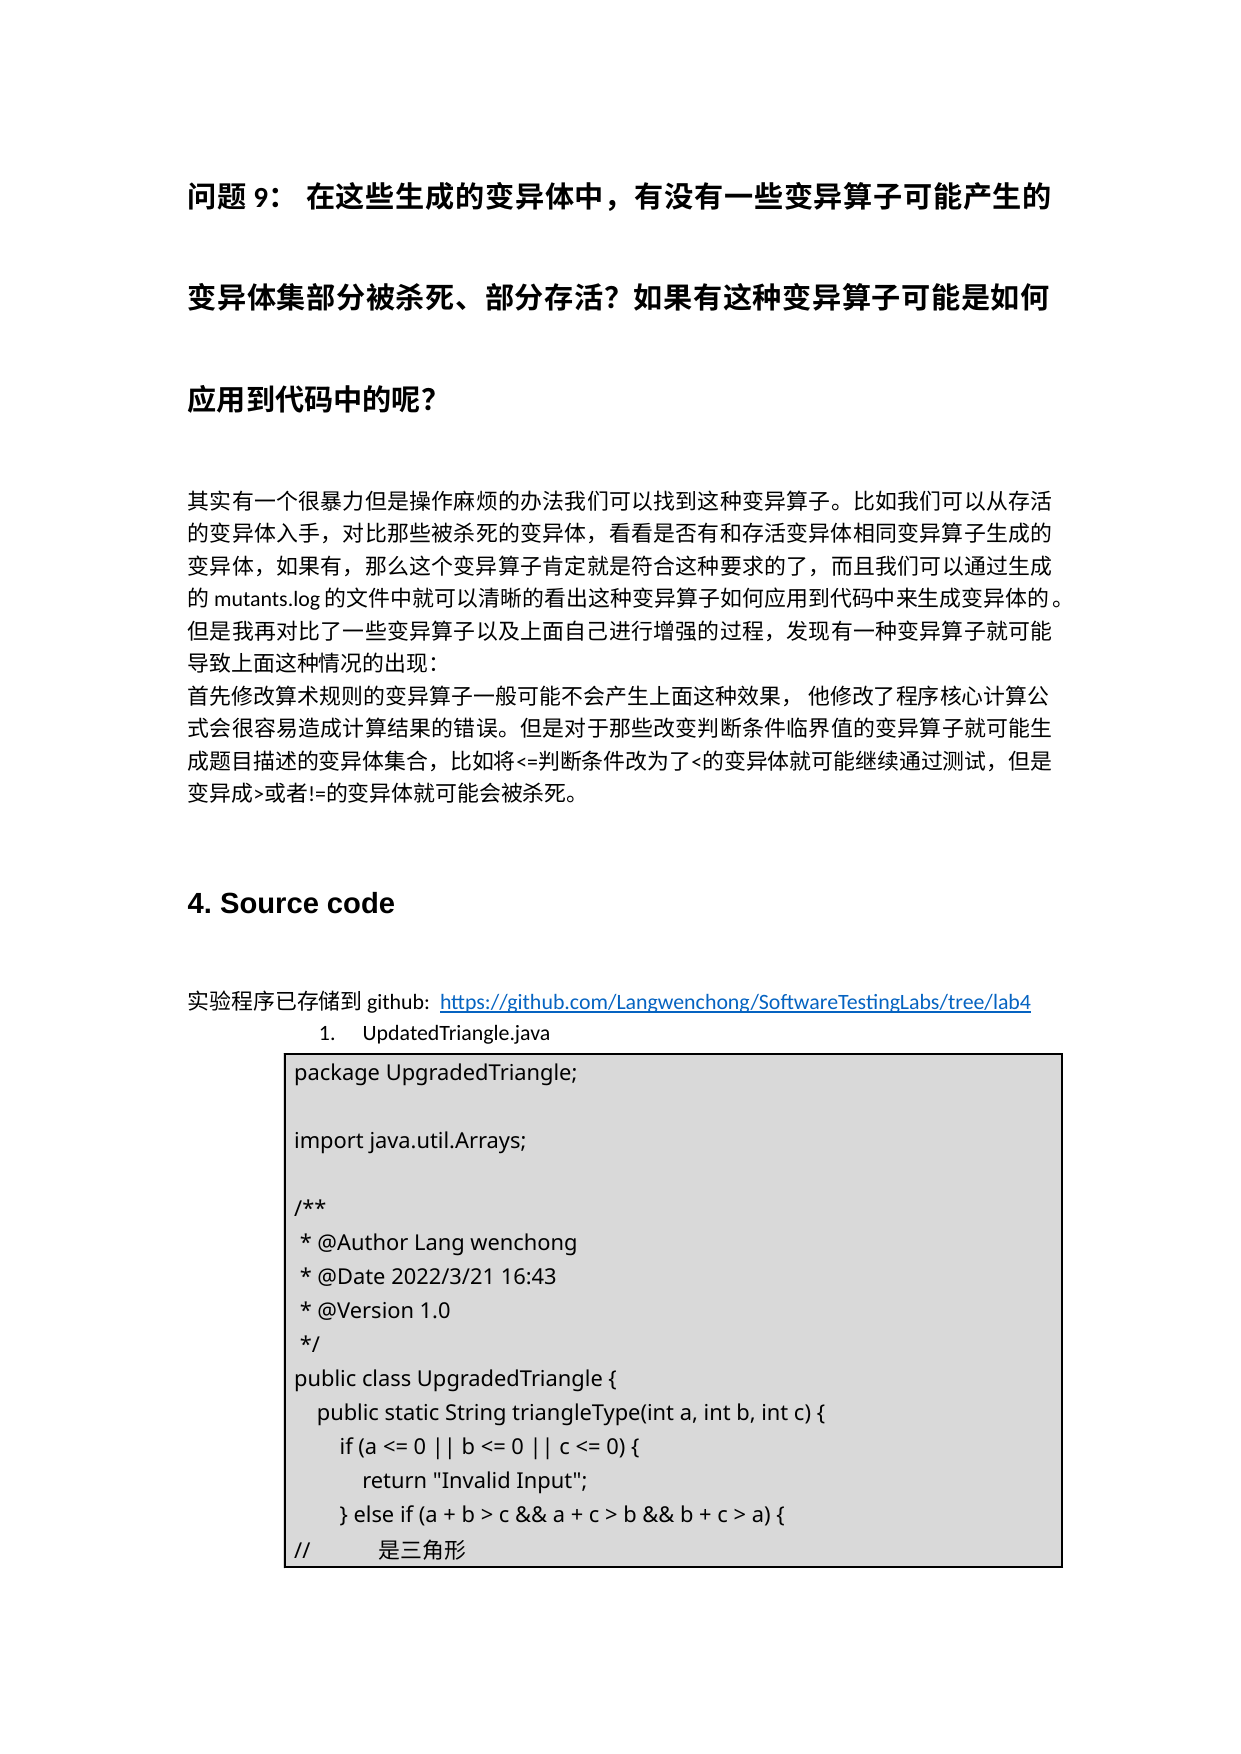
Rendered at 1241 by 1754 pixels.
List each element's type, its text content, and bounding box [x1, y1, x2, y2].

text public class UpgradedTriangle { [286, 1359, 1061, 1393]
text * @Version 1.0 [286, 1291, 1061, 1325]
list UpdatedTriangle.java [319, 1016, 1053, 1049]
text * @Date 2022/3/21 16:43 [286, 1257, 1061, 1291]
text // 是三角形 [286, 1528, 1061, 1566]
text */ [286, 1325, 1061, 1359]
subtitle 问题9： 在这些生成的变异体中，有没有一些变异算子可能产生的变异体集部分被杀死、部分存活？如果有这种变异算子可能是如何应用到代码中的呢？ [187, 162, 1053, 430]
text } else if (a + b > c && a + c > b && b + c > a) { [286, 1494, 1061, 1528]
text 首先修改算术规则的变异算子一般可能不会产生上面这种效果， 他修改了程序核心计算公式会很容易造成计算结果的错误。但是对于那些改变判断条件临界值的变异算子就可能生成题目描述的变异体集合，比如将<=判断条件改为了<的变异体就可能继续通过测试，但是变异成>或者!=的变异体就可能会被杀死。 [187, 678, 1053, 808]
text * @Author Lang wenchong [286, 1223, 1061, 1257]
text return "Invalid Input"; [286, 1461, 1061, 1494]
text import java.util.Arrays; [286, 1121, 1061, 1155]
subtitle Source code [187, 870, 1053, 935]
text /** [286, 1189, 1061, 1223]
text 其实有一个很暴力但是操作麻烦的办法我们可以找到这种变异算子。比如我们可以从存活的变异体入手，对比那些被杀死的变异体，看看是否有和存活变异体相同变异算子生成的变异体，如果有，那么这个变异算子肯定就是符合这种要求的了，而且我们可以通过生成的mutants.log的文件中就可以清晰的看出这种变异算子如何应用到代码中来生成变异体的。但是我再对比了一些变异算子以及上面自己进行增强的过程，发现有一种变异算子就可能导致上面这种情况的出现： [187, 483, 1053, 678]
text package UpgradedTriangle; [286, 1055, 1061, 1087]
text if (a <= 0 || b <= 0 || c <= 0) { [286, 1427, 1061, 1461]
text public static String triangleType(int a, int b, int c) { [286, 1393, 1061, 1427]
text 实验程序已存储到github: https://github.com/Langwenchong/SoftwareTestingLabs/tree/lab4 [187, 984, 1053, 1016]
